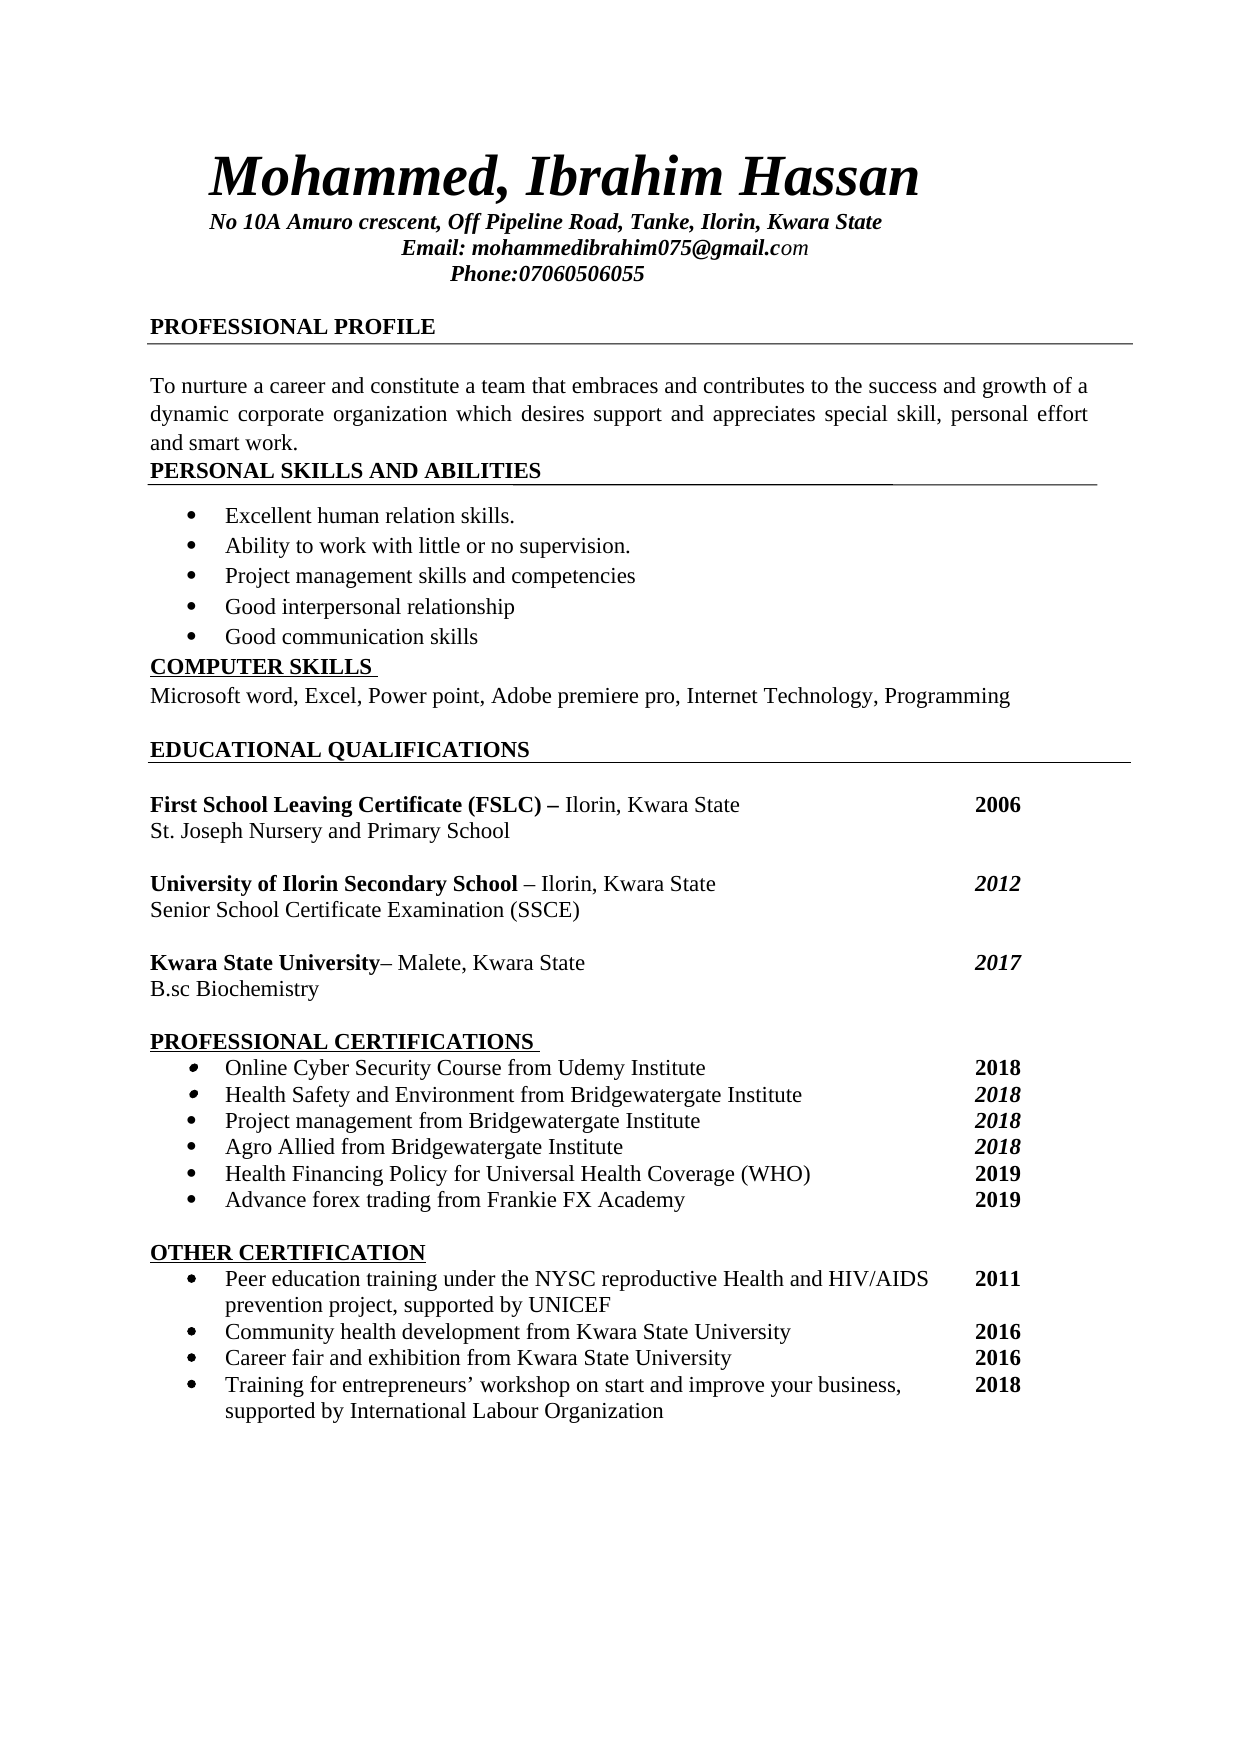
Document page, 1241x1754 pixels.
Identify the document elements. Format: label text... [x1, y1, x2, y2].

text First School Leaving Certificate (FSLC) – Ilorin, Kwara State 2006 [150, 791, 1090, 817]
list Good communication skills [187, 623, 1090, 649]
text PROFESSIONAL PROFILE [150, 313, 1090, 339]
text Mohammed, Ibrahim Hassan [150, 141, 1090, 208]
text PERSONAL SKILLS AND ABILITIES [150, 457, 1090, 483]
text B.sc Biochemistry [150, 975, 1090, 1002]
list Training for entrepreneurs’ workshop on start and improve your business, 2018 [187, 1371, 1090, 1397]
list Peer education training under the NYSC reproductive Health and HIV/AIDS 2011 [187, 1265, 1090, 1292]
list Ability to work with little or no supervision. [187, 532, 1090, 559]
text Kwara State University– Malete, Kwara State 2017 [150, 949, 1090, 975]
list Project management skills and competencies [187, 563, 1090, 589]
list Health Financing Policy for Universal Health Coverage (WHO) 2019 [187, 1160, 1090, 1186]
list Career fair and exhibition from Kwara State University 2016 [187, 1344, 1090, 1371]
text COMPUTER SKILLS [150, 653, 1090, 679]
list Community health development from Kwara State University 2016 [187, 1318, 1090, 1344]
text To nurture a career and constitute a team that embraces and contributes to the success and growth of a dynamic corporate organization which desires support and appreciates special skill, personal effort and smart work. [150, 372, 1090, 455]
text No 10A Amuro crescent, Off Pipeline Road, Tanke, Ilorin, Kwara State [209, 208, 1090, 234]
text EDUCATIONAL QUALIFICATIONS [150, 736, 1090, 762]
text University of Ilorin Secondary School – Ilorin, Kwara State 2012 [150, 870, 1090, 896]
list Advance forex trading from Frankie FX Academy 2019 [187, 1186, 1090, 1212]
list Project management from Bridgewatergate Institute 2018 [187, 1107, 1090, 1133]
list Agro Allied from Bridgewatergate Institute 2018 [187, 1133, 1090, 1160]
text Phone:07060506055 [375, 260, 1090, 287]
text Microsoft word, Excel, Power point, Adobe premiere pro, Internet Technology, Programming [150, 682, 1090, 708]
list Online Cyber Security Course from Udemy Institute 2018 [187, 1054, 1090, 1081]
text PROFESSIONAL CERTIFICATIONS [150, 1028, 1090, 1054]
list Good interpersonal relationship [187, 593, 1090, 619]
list Health Safety and Environment from Bridgewatergate Institute 2018 [187, 1081, 1090, 1107]
list supported by International Labour Organization [225, 1397, 1090, 1423]
text OTHER CERTIFICATION [150, 1239, 1090, 1265]
list Excellent human relation skills. [187, 502, 1090, 528]
text St. Joseph Nursery and Primary School [150, 817, 1090, 843]
text Senior School Certificate Examination (SSCE) [150, 896, 1090, 923]
list prevention project, supported by UNICEF [225, 1292, 1090, 1318]
text Email: mohammedibrahim075@gmail.com [375, 234, 1090, 260]
